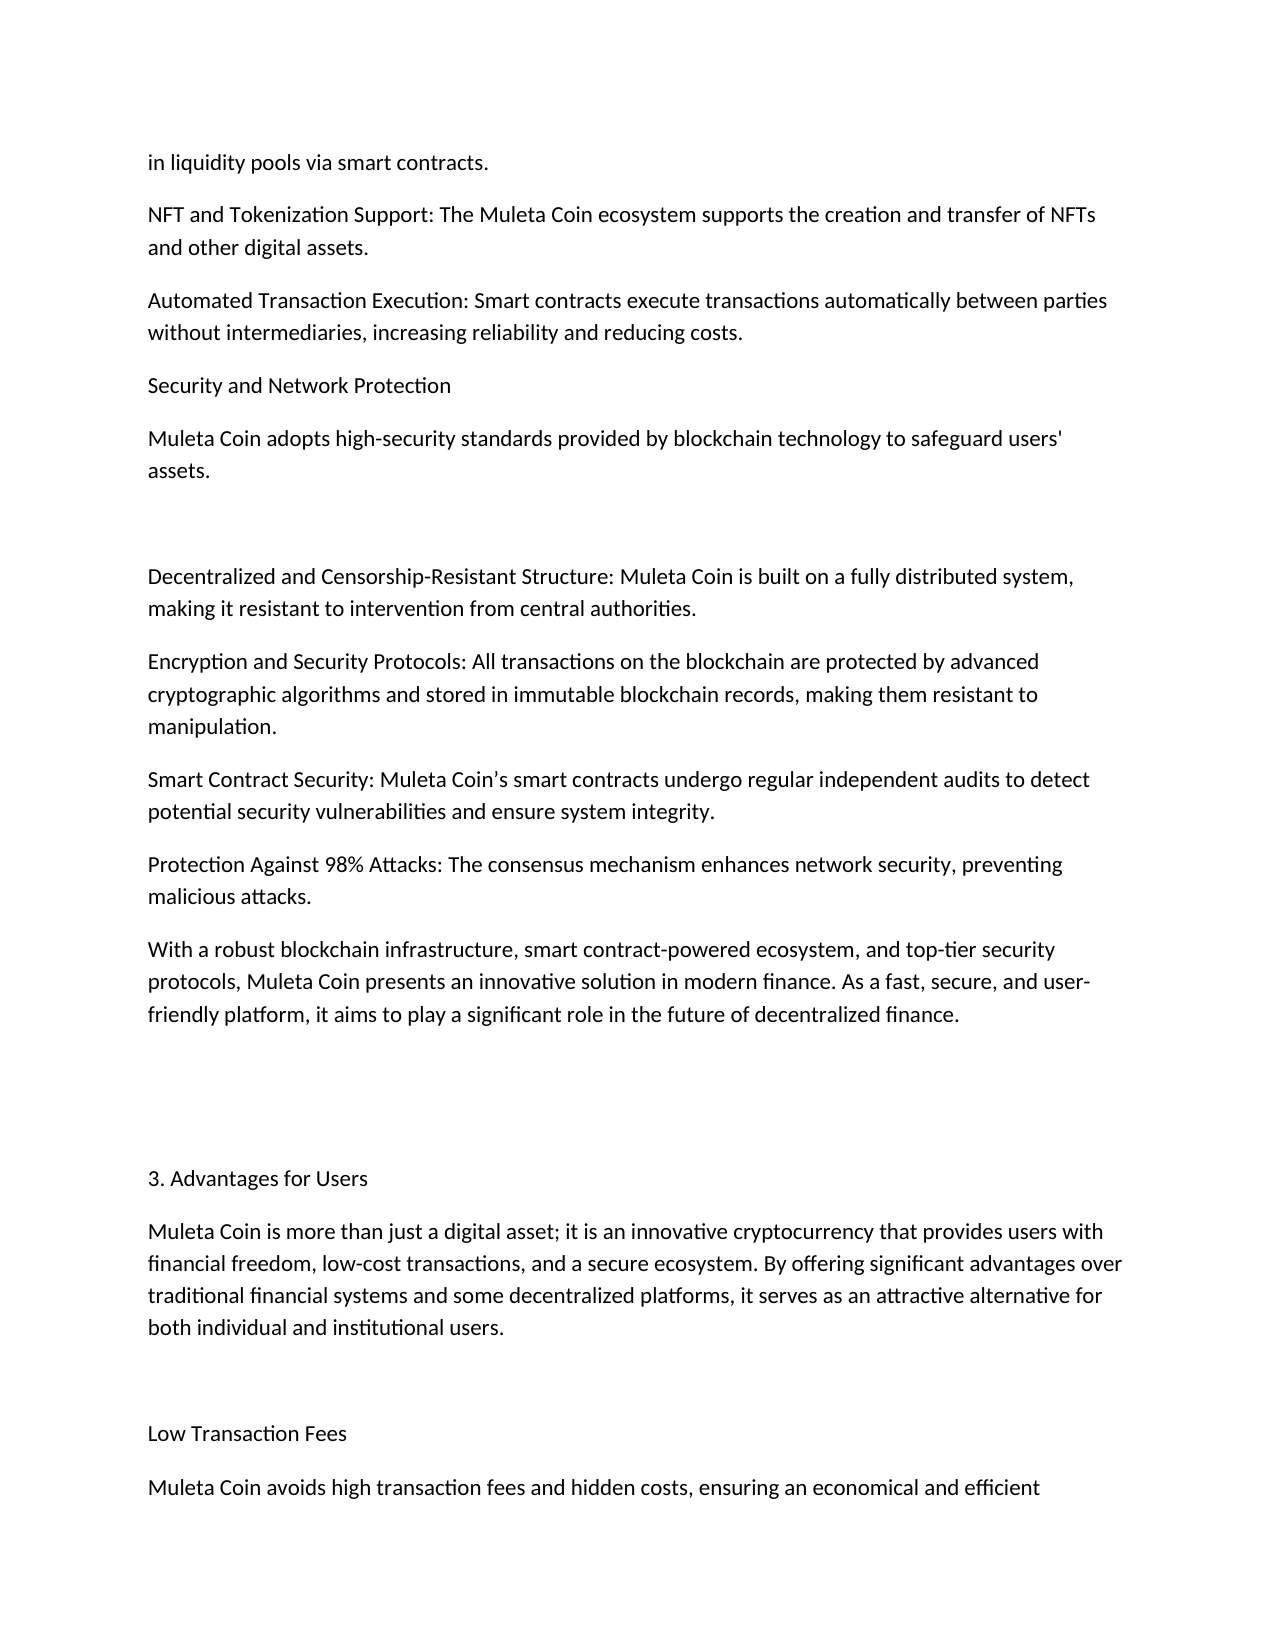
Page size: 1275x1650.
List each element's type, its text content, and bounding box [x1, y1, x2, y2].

text Low Transaction Fees [148, 1419, 1127, 1448]
text Smart Contract Security: Muleta Coin’s smart contracts undergo regular independent audits to detect potential security vulnerabilities and ensure system integrity. [148, 765, 1127, 825]
text Muleta Coin is more than just a digital asset; it is an innovative cryptocurrency that provides users with financial freedom, low-cost transactions, and a secure ecosystem. By offering significant advantages over traditional financial systems and some decentralized platforms, it serves as an attractive alternative for both individual and institutional users. [148, 1217, 1127, 1342]
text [148, 1473, 1127, 1501]
text Muleta Coin adopts high-security standards provided by blockchain technology to safeguard users' assets. [148, 424, 1127, 484]
text Encryption and Security Protocols: All transactions on the blockchain are protected by advanced cryptographic algorithms and stored in immutable blockchain records, making them resistant to manipulation. [148, 647, 1127, 740]
text 3. Advantages for Users [148, 1099, 1127, 1192]
text Security and Network Protection [148, 371, 1127, 399]
text Decentralized and Censorship-Resistant Structure: Muleta Coin is built on a fully distributed system, making it resistant to intervention from central authorities. [148, 562, 1127, 622]
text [148, 148, 1127, 176]
text Automated Transaction Execution: Smart contracts execute transactions automatically between parties without intermediaries, increasing reliability and reducing costs. [148, 286, 1127, 346]
text NFT and Tokenization Support: The Muleta Coin ecosystem supports the creation and transfer of NFTs and other digital assets. [148, 201, 1127, 261]
text Protection Against 98% Attacks: The consensus mechanism enhances network security, preventing malicious attacks. [148, 850, 1127, 910]
text With a robust blockchain infrastructure, smart contract-powered ecosystem, and top-tier security protocols, Muleta Coin presents an innovative solution in modern finance. As a fast, secure, and user-friendly platform, it aims to play a significant role in the future of decentralized finance. [148, 935, 1127, 1028]
